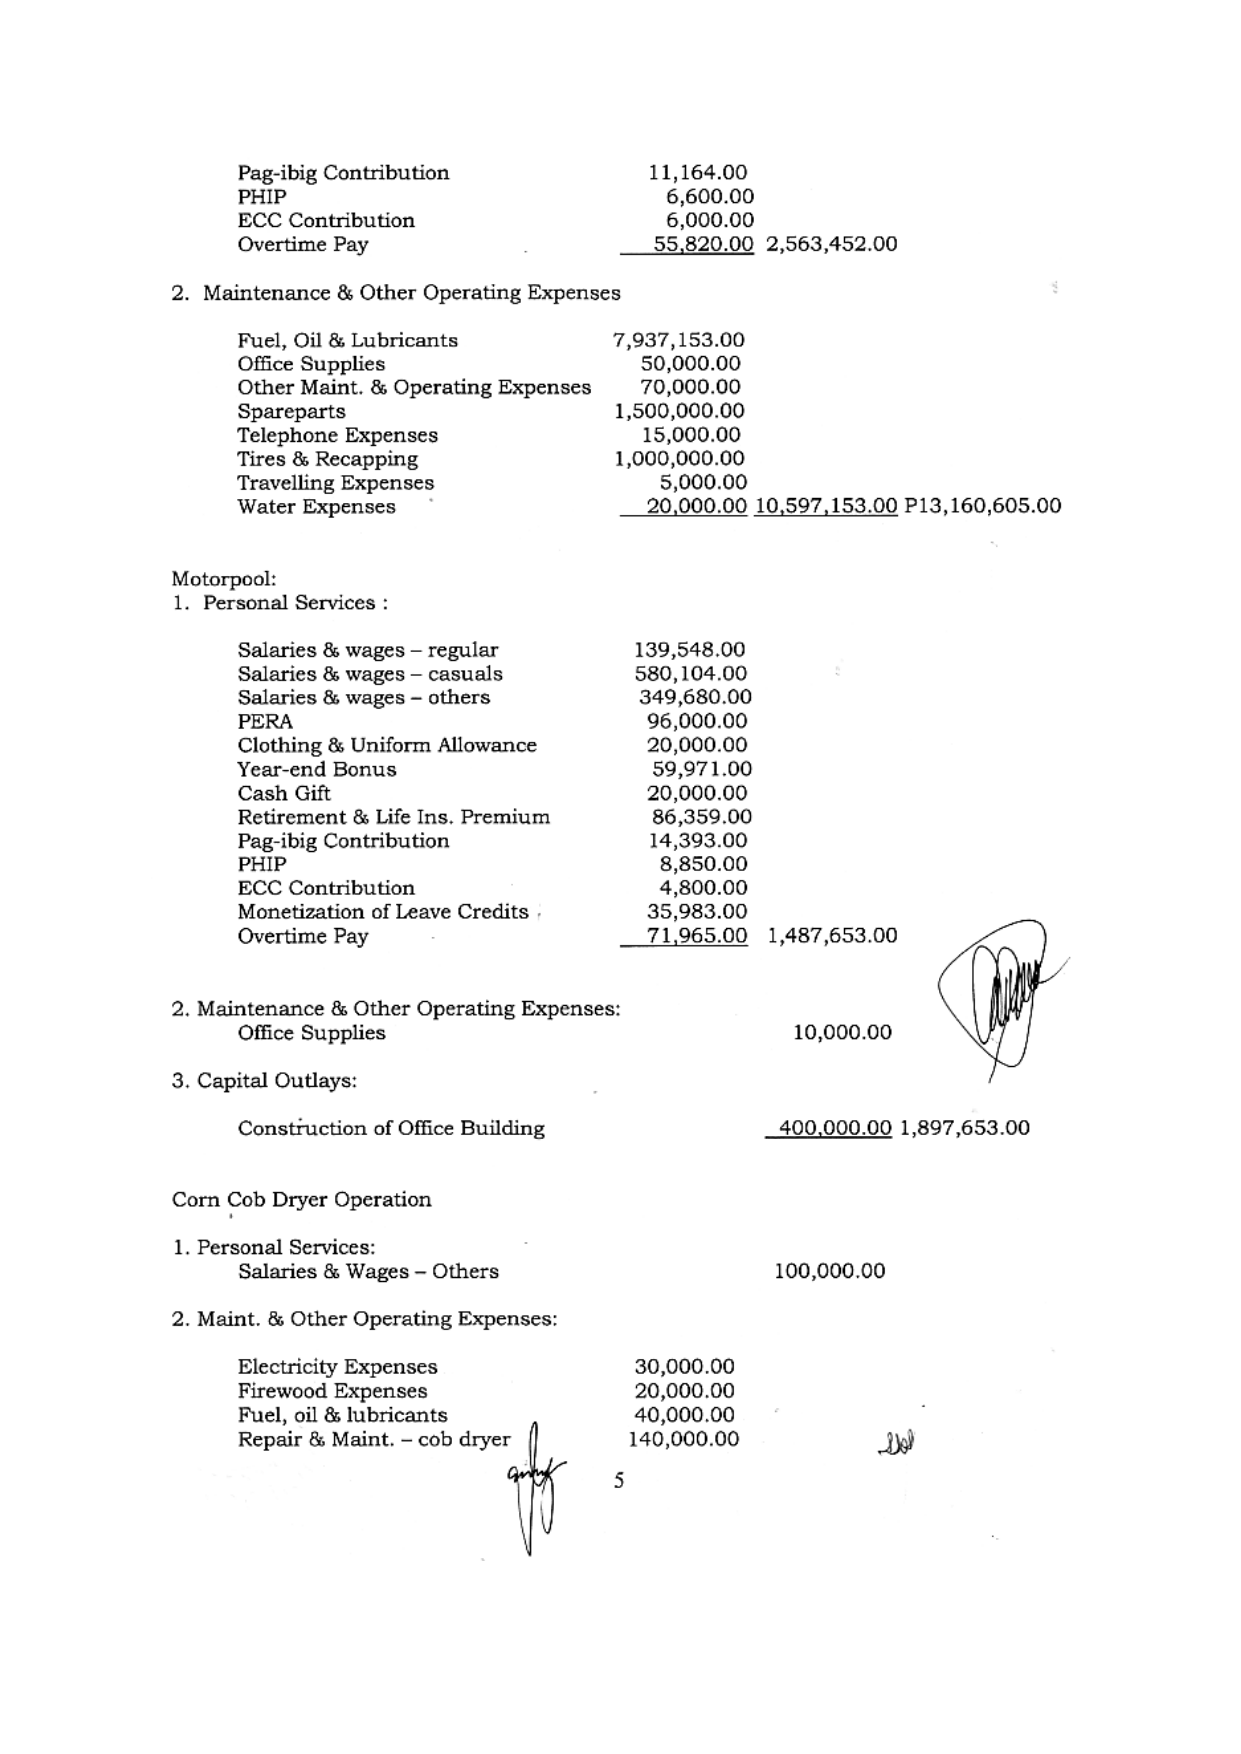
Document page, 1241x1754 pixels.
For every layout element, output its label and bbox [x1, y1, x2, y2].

picture [150, 149, 1089, 1561]
